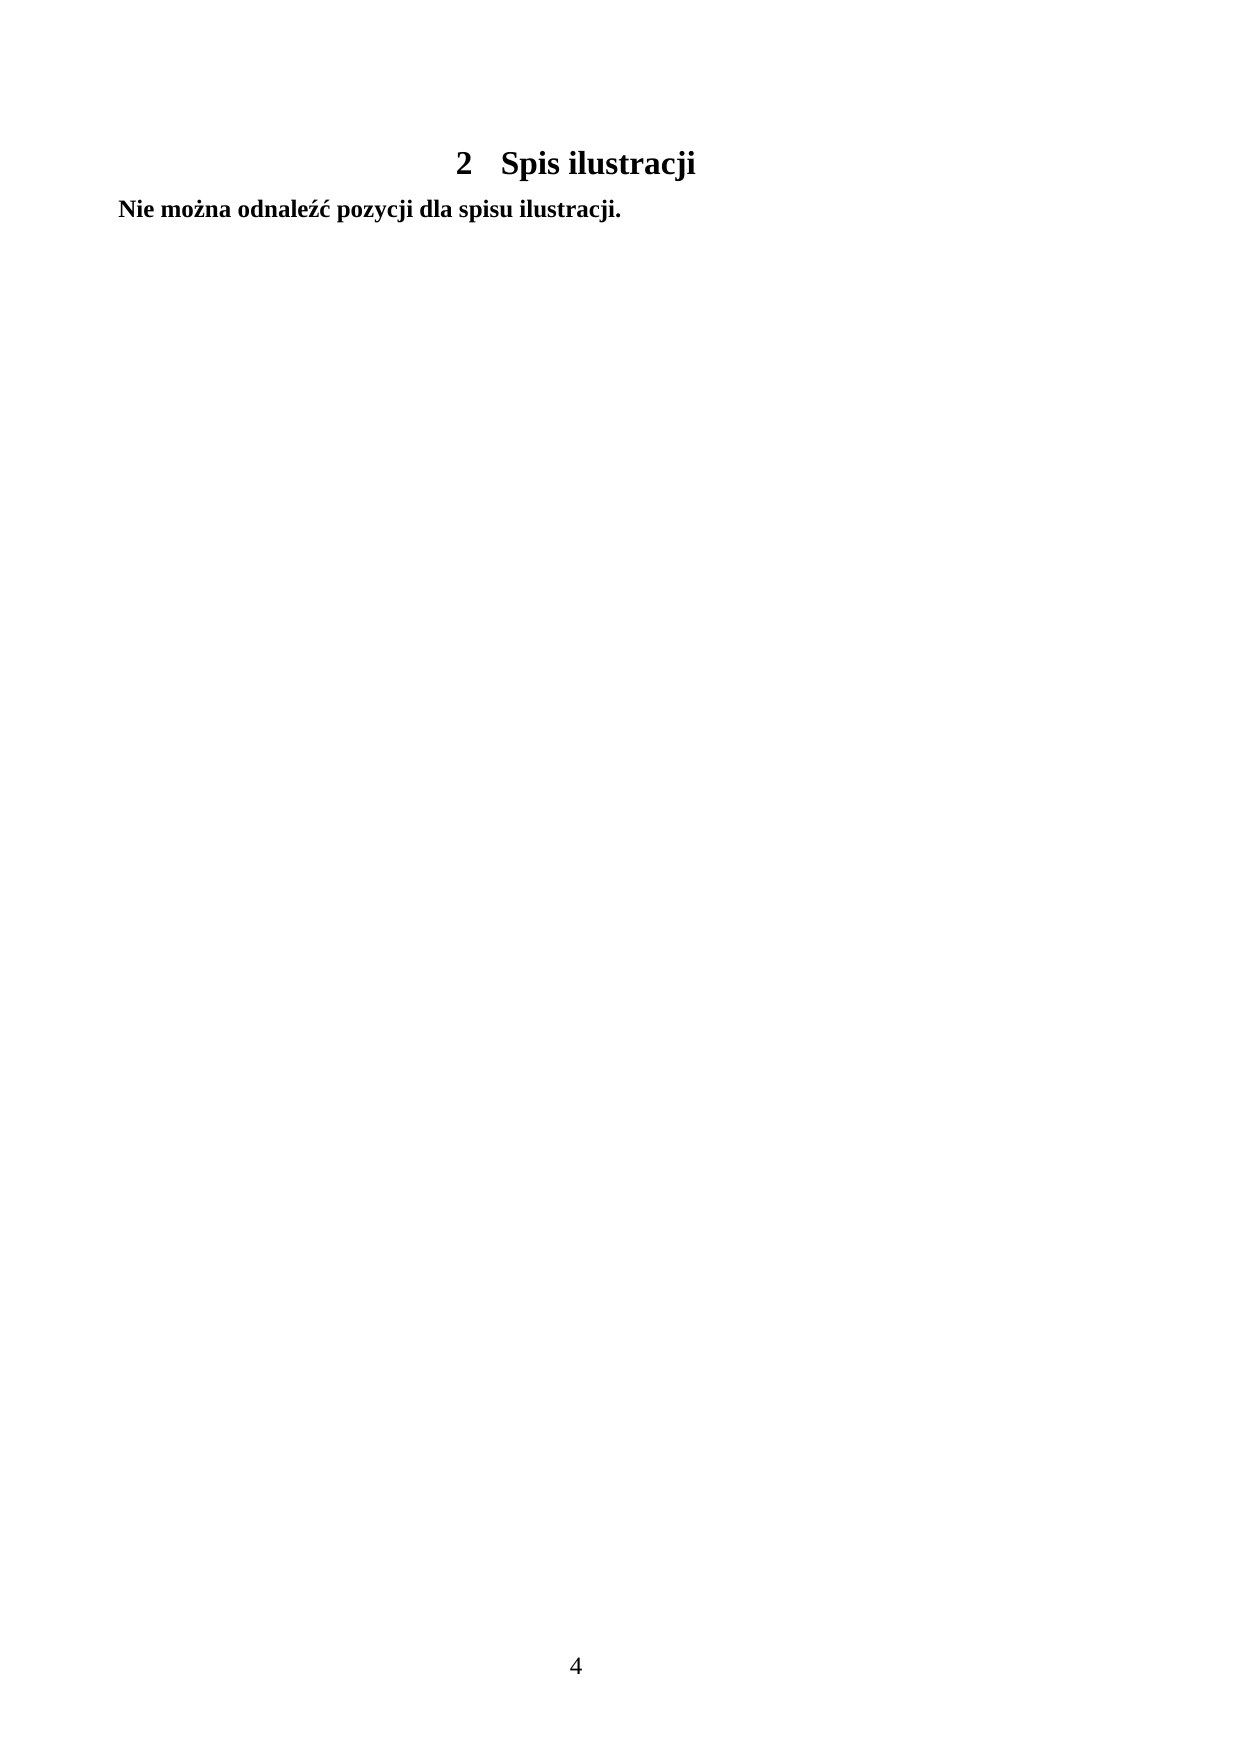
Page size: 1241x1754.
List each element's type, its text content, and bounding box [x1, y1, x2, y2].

subtitle Spis ilustracji [118, 143, 1033, 181]
text Nie można odnaleźć pozycji dla spisu ilustracji. [118, 194, 1033, 223]
